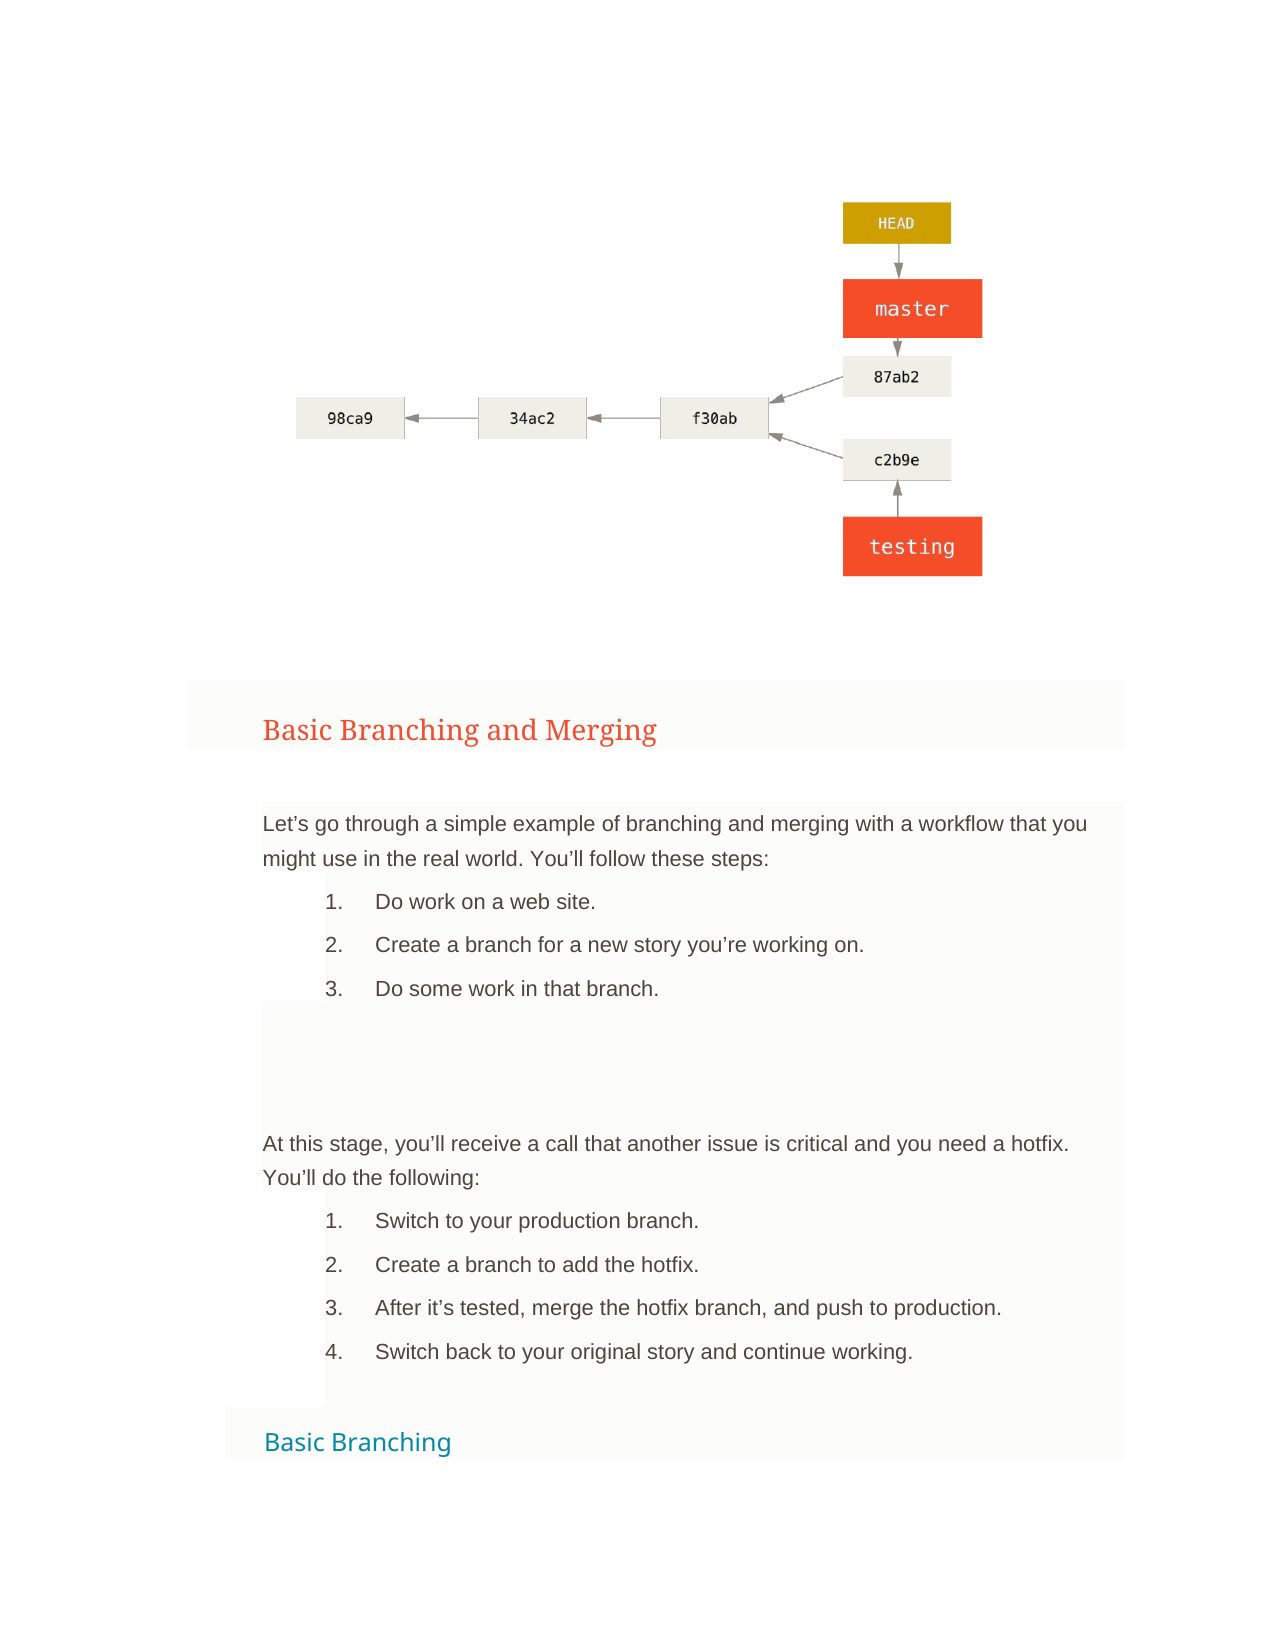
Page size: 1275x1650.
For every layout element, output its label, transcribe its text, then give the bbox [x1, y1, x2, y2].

list Switch to your production branch. [325, 1207, 1125, 1233]
subtitle Basic Branching and Merging [187, 680, 1125, 749]
picture [262, 150, 1036, 645]
list Do some work in that branch. [325, 975, 1125, 1001]
list Create a branch to add the hotfix. [325, 1251, 1125, 1277]
list Create a branch for a new story you’re working on. [325, 931, 1125, 957]
text Let’s go through a simple example of branching and merging with a workflow that you might use in the real world. You’ll follow these steps: [262, 802, 1125, 871]
text At this stage, you’ll receive a call that another issue is critical and you need a hotfix. You’ll do the following: [262, 1121, 1125, 1190]
text Basic Branching [225, 1424, 1125, 1458]
list Switch back to your original story and continue working. [325, 1337, 1125, 1364]
list After it’s tested, merge the hotfix branch, and push to production. [325, 1294, 1125, 1320]
list Do work on a web site. [325, 888, 1125, 914]
